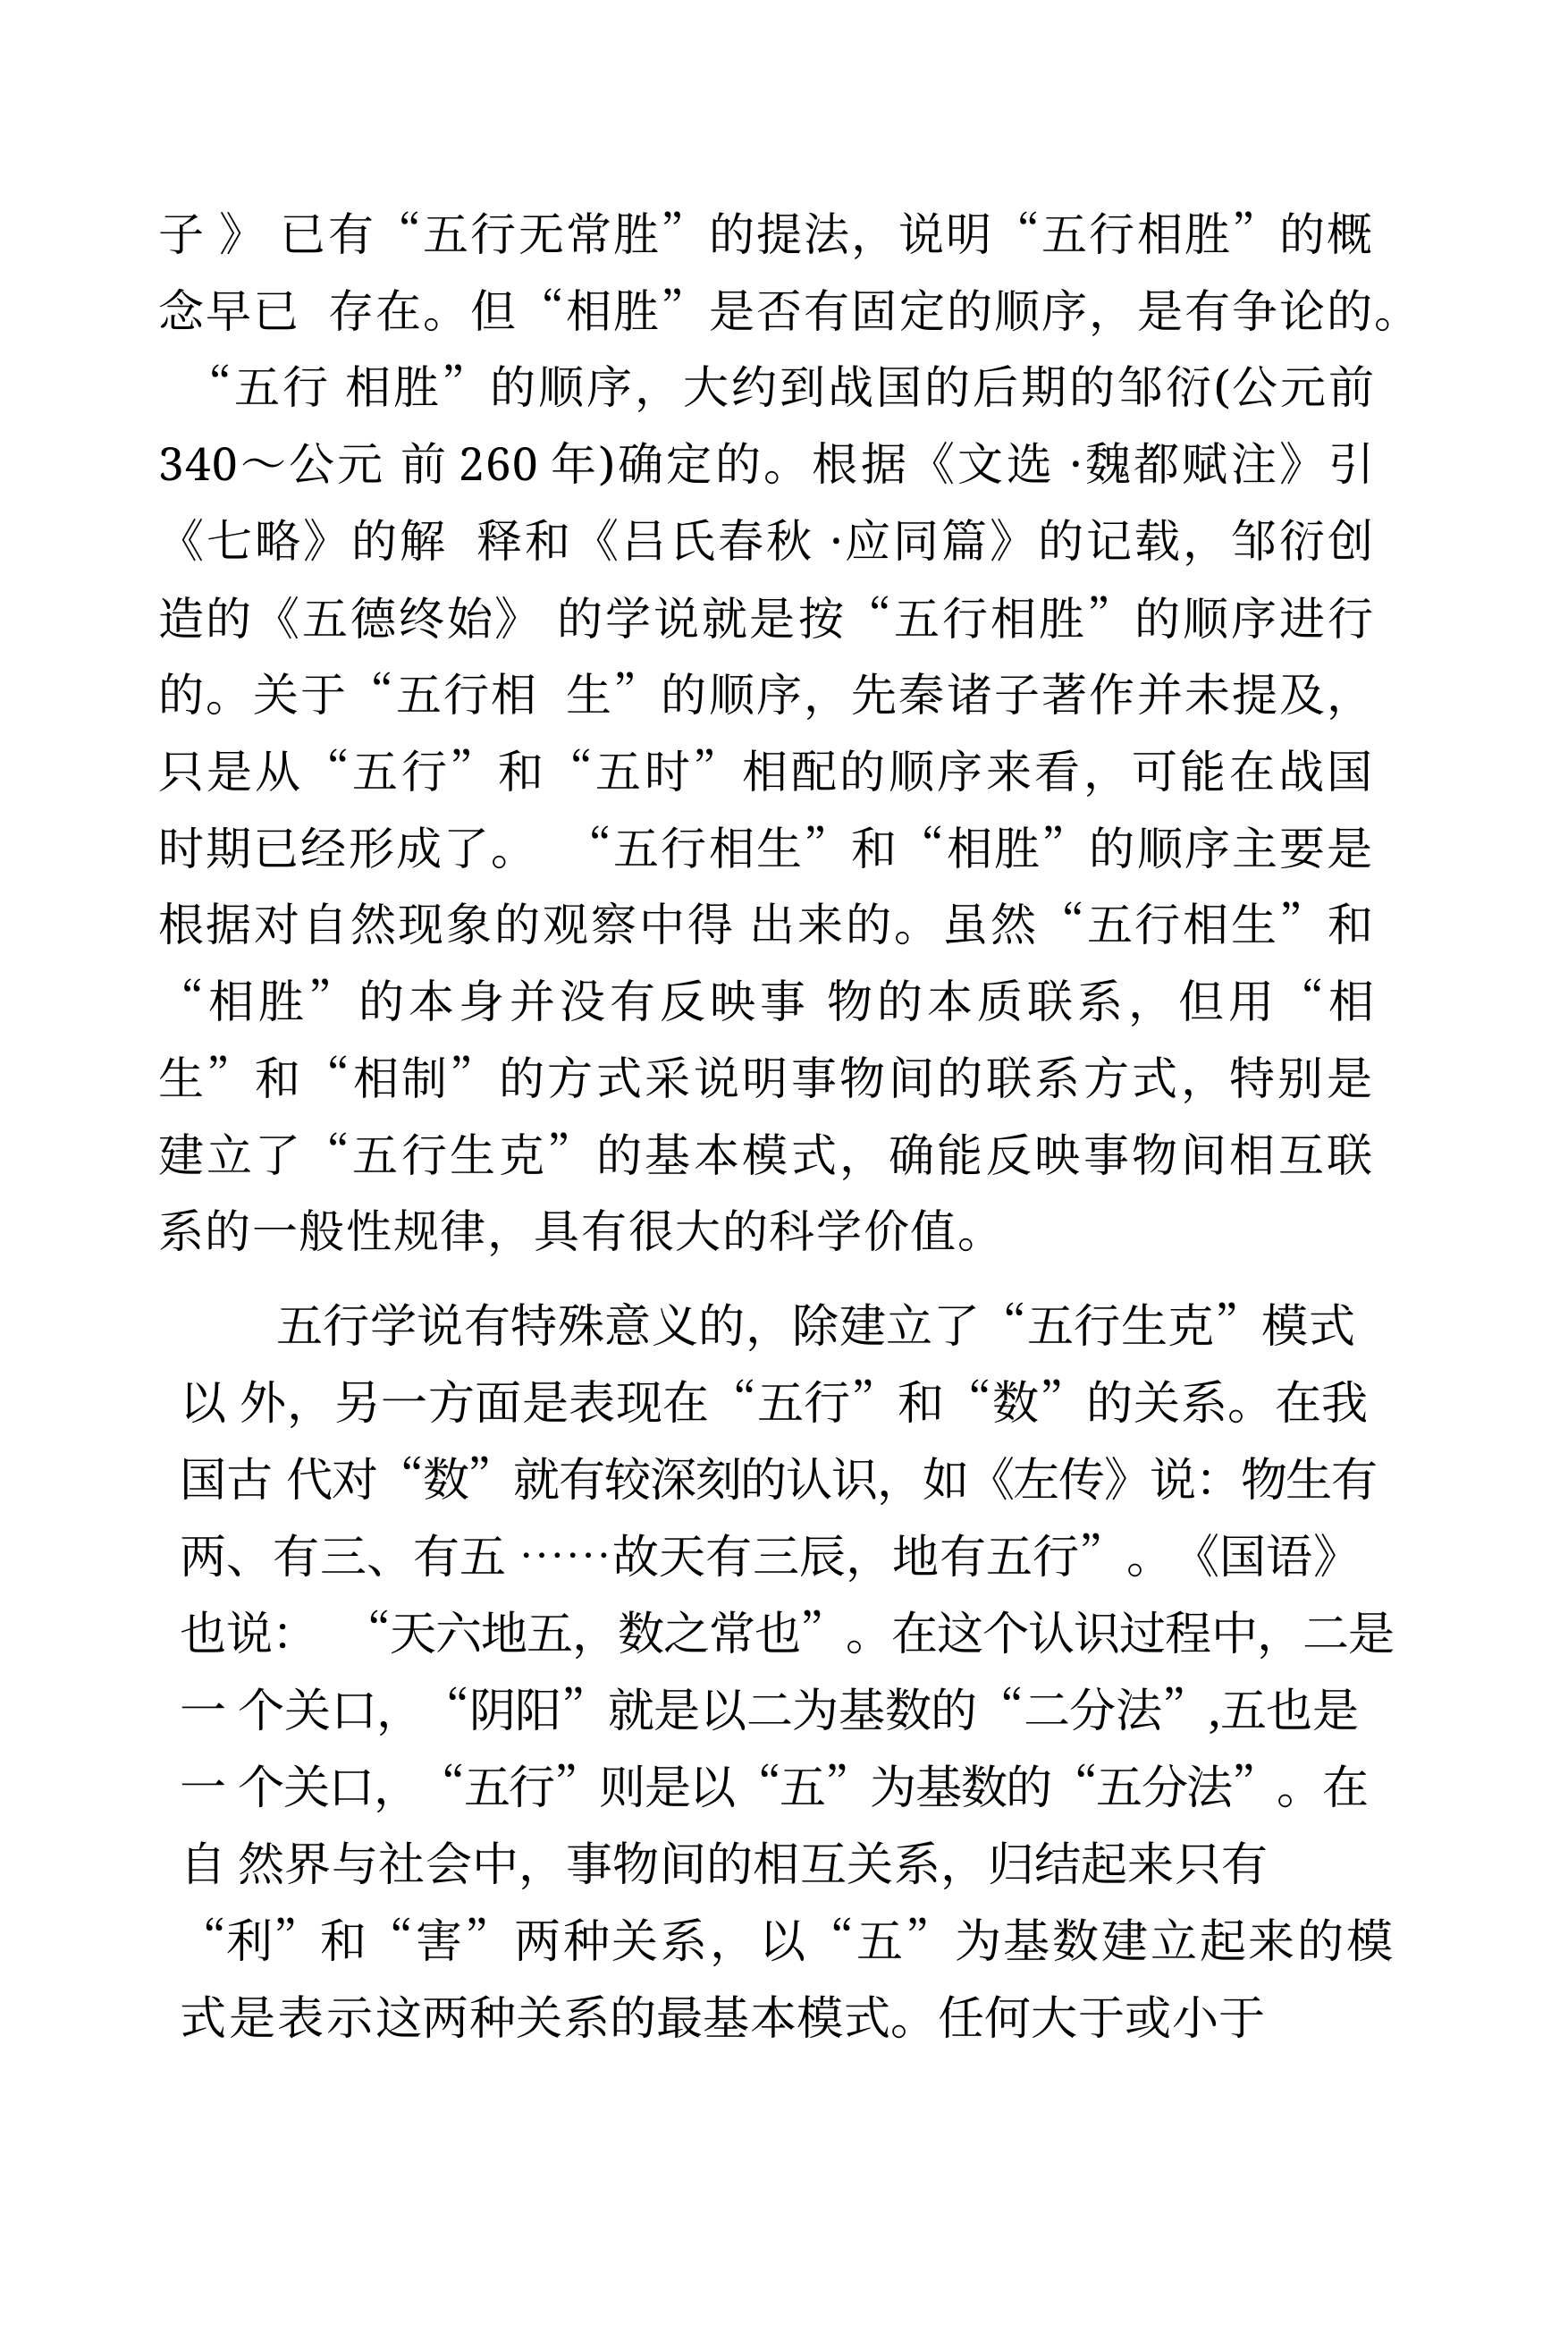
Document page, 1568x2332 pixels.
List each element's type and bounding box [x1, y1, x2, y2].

text [158, 199, 1374, 1261]
text [180, 1289, 1398, 2049]
